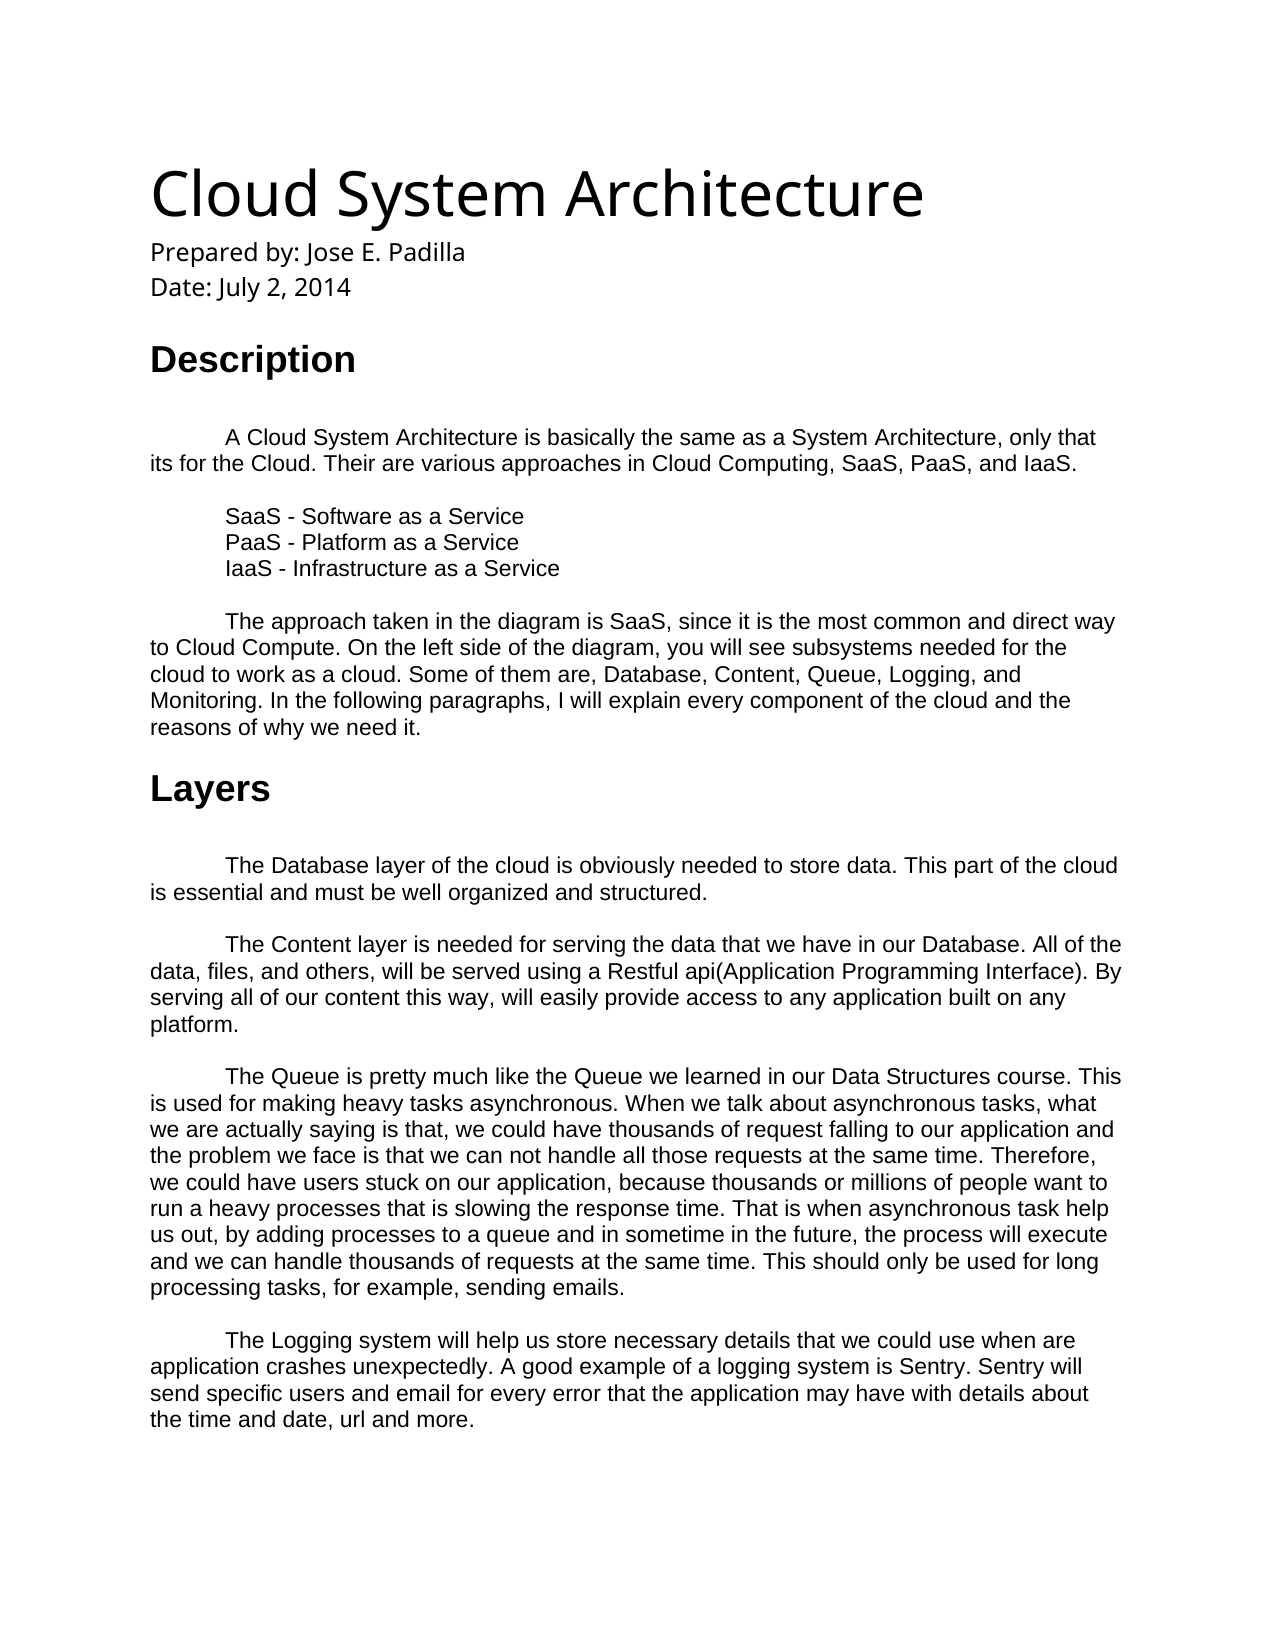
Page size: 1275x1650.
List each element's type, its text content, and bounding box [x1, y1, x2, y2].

title Cloud System Architecture [150, 150, 1125, 235]
subtitle Layers [150, 766, 1125, 809]
text The Content layer is needed for serving the data that we have in our Database. All of the data, files, and others, will be served using a Restful api(Application Programming Interface). By serving all of our content this way, will easily provide access to any application built on any platform. [150, 931, 1125, 1037]
text The Logging system will help us store necessary details that we could use when are application crashes unexpectedly. A good example of a logging system is Sentry. Sentry will send specific users and email for every error that the application may have with details about the time and date, url and more. [150, 1327, 1125, 1432]
text The approach taken in the diagram is SaaS, since it is the most common and direct way to Cloud Compute. On the left side of the diagram, you will see subsystems needed for the cloud to work as a cloud. Some of them are, Database, Content, Queue, Logging, and Monitoring. In the following paragraphs, I will explain every component of the cloud and the reasons of why we need it. [150, 608, 1125, 740]
text Prepared by: Jose E. Padilla [150, 235, 1125, 269]
text PaaS - Platform as a Service [150, 529, 1125, 555]
text Date: July 2, 2014 [150, 269, 1125, 303]
subtitle Description [150, 337, 1125, 380]
text A Cloud System Architecture is basically the same as a System Architecture, only that its for the Cloud. Their are various approaches in Cloud Computing, SaaS, PaaS, and IaaS. [150, 423, 1125, 476]
text SaaS - Software as a Service [150, 503, 1125, 529]
text The Queue is pretty much like the Queue we learned in our Data Structures course. This is used for making heavy tasks asynchronous. When we talk about asynchronous tasks, what we are actually saying is that, we could have thousands of request falling to our application and the problem we face is that we can not handle all those requests at the same time. Therefore, we could have users stuck on our application, because thousands or millions of people want to run a heavy processes that is slowing the response time. That is when asynchronous task help us out, by adding processes to a queue and in sometime in the future, the process will execute and we can handle thousands of requests at the same time. This should only be used for long processing tasks, for example, sending emails. [150, 1063, 1125, 1300]
text IaaS - Infrastructure as a Service [150, 555, 1125, 582]
text The Database layer of the cloud is obviously needed to store data. This part of the cloud is essential and must be well organized and structured. [150, 852, 1125, 905]
